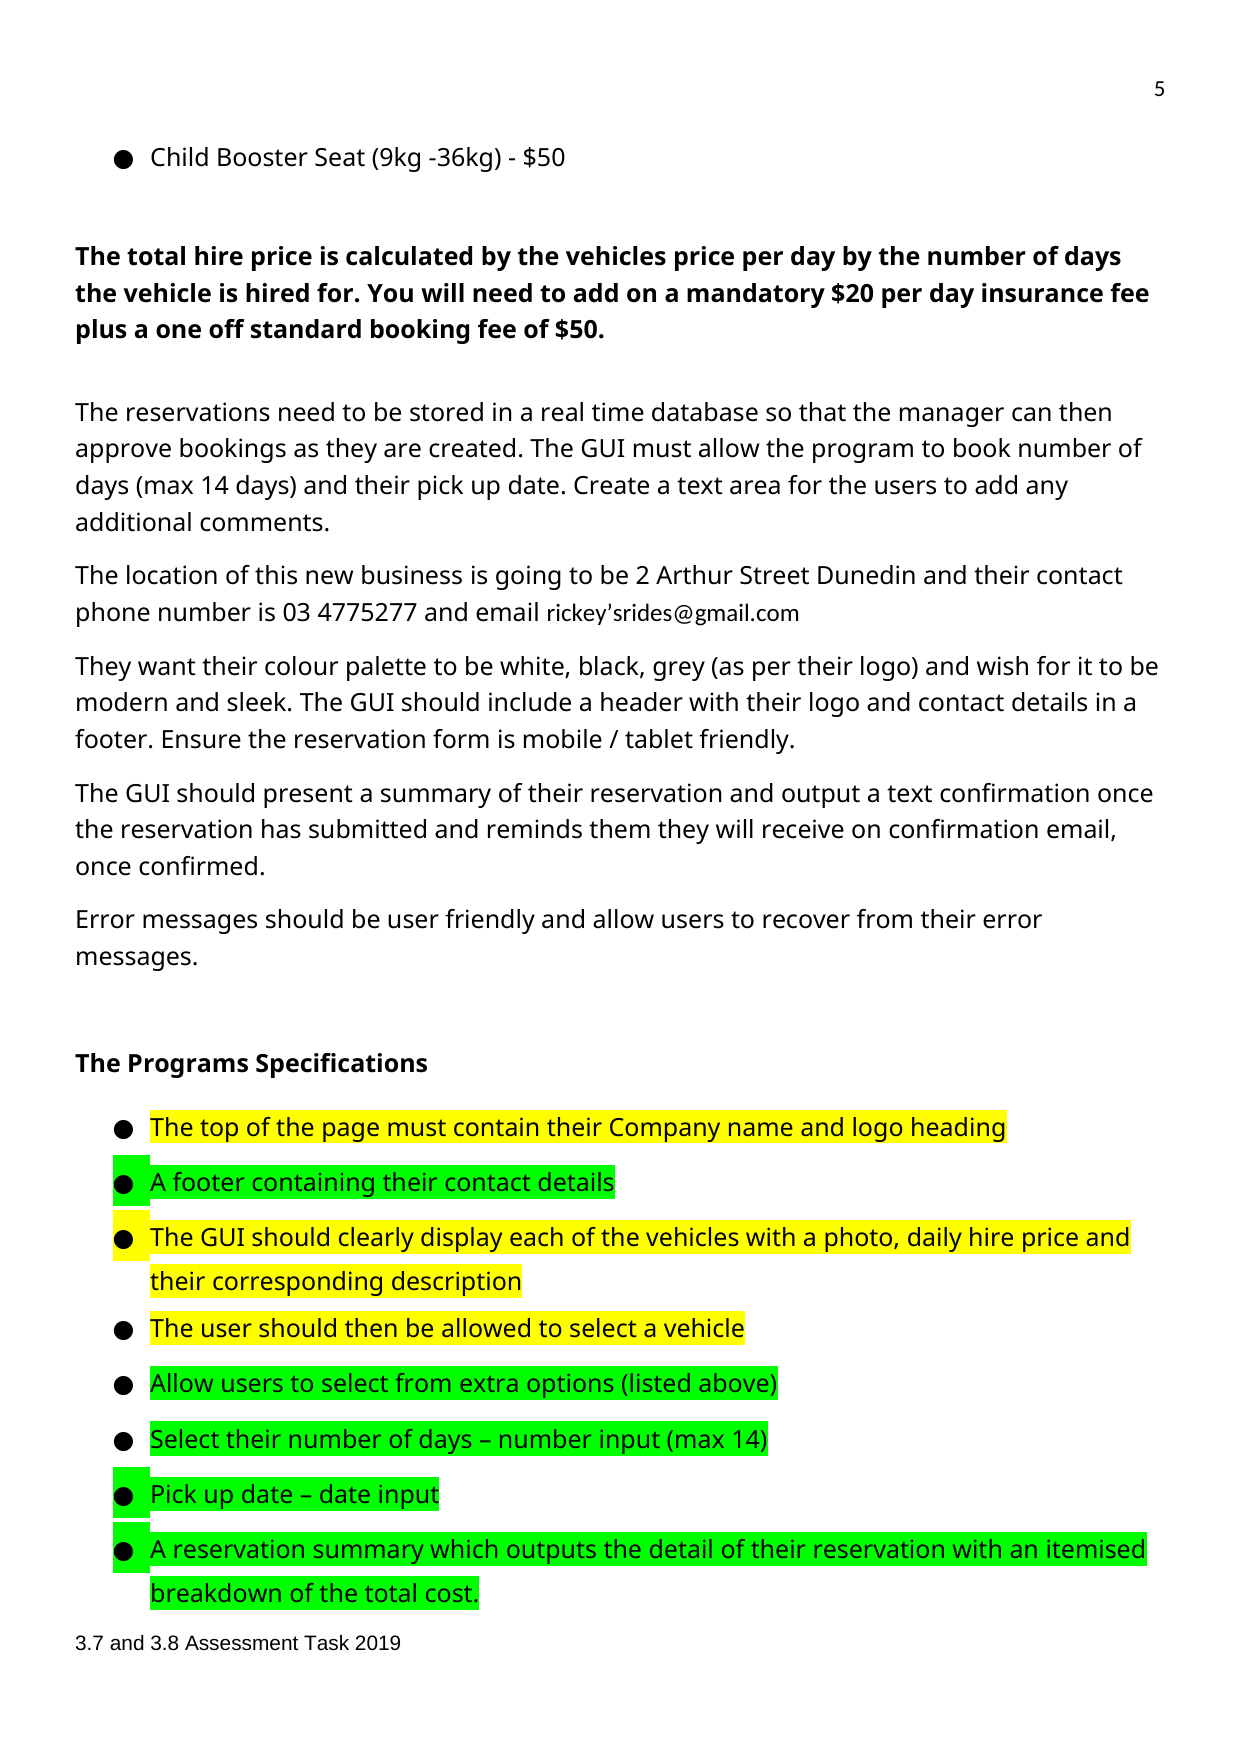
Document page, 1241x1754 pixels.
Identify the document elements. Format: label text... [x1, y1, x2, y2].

list The GUI should present a summary of their reservation and output a text confirmation once the reservation has submitted and reminds them they will receive on confirmation email, once confirmed. [37, 775, 1165, 883]
list The user should then be allowed to select a vehicle [112, 1301, 1165, 1352]
list The GUI should clearly display each of the vehicles with a photo, daily hire price and their corresponding description [112, 1210, 1165, 1298]
text The total hire price is calculated by the vehicles price per day by the number of days the vehicle is hired for. You will need to add on a mandatory $20 per day insurance fee plus a one off standard booking fee of $50. [75, 238, 1165, 346]
text The location of this new business is going to be 2 Arthur Street Dunedin and their contact phone number is 03 4775277 and email rickey’srides@gmail.com [75, 558, 1165, 629]
list They want their colour palette to be white, black, grey (as per their logo) and wish for it to be modern and sleek. The GUI should include a header with their logo and contact details in a footer. Ensure the reservation form is mobile / tablet friendly. [37, 648, 1165, 756]
text The Programs Specifications [75, 1046, 1165, 1080]
text Error messages should be user friendly and allow users to recover from their error messages. [75, 902, 1165, 973]
list The top of the page must contain their Company name and logo heading [112, 1099, 1165, 1151]
list Allow users to select from extra options (listed above) [112, 1356, 1165, 1407]
list Child Booster Seat (9kg -36kg) - $50 [112, 130, 1165, 181]
list A reservation summary which outputs the detail of their reservation with an itemised breakdown of the total cost. [112, 1522, 1165, 1610]
list A footer containing their contact details [112, 1154, 1165, 1206]
list Pick up date – date input [150, 1467, 1165, 1518]
list Select their number of days – number input (max 14) [112, 1411, 1165, 1462]
list The reservations need to be stored in a real time database so that the manager can then approve bookings as they are created. The GUI must allow the program to book number of days (max 14 days) and their pick up date. Create a text area for the users to add any additional comments. [37, 394, 1165, 539]
